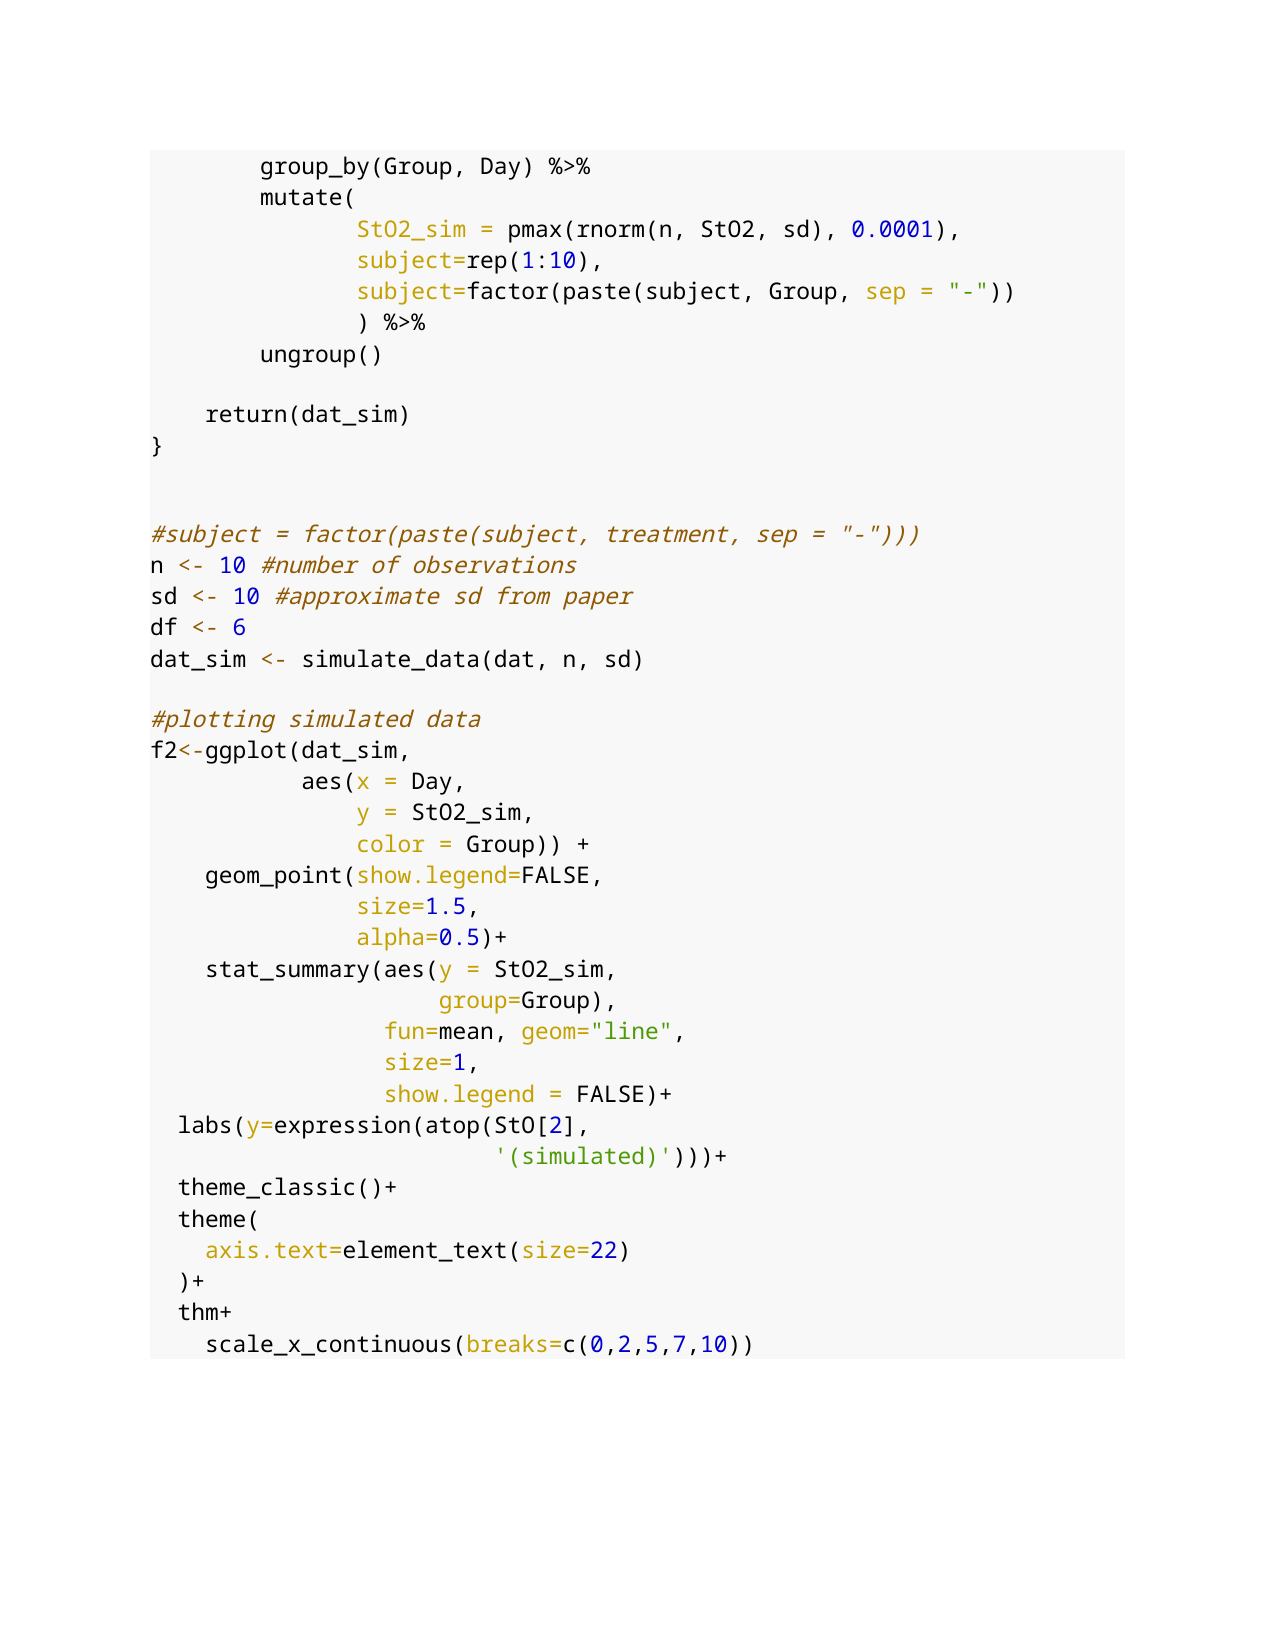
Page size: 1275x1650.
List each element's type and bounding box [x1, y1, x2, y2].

text [150, 150, 1125, 1359]
